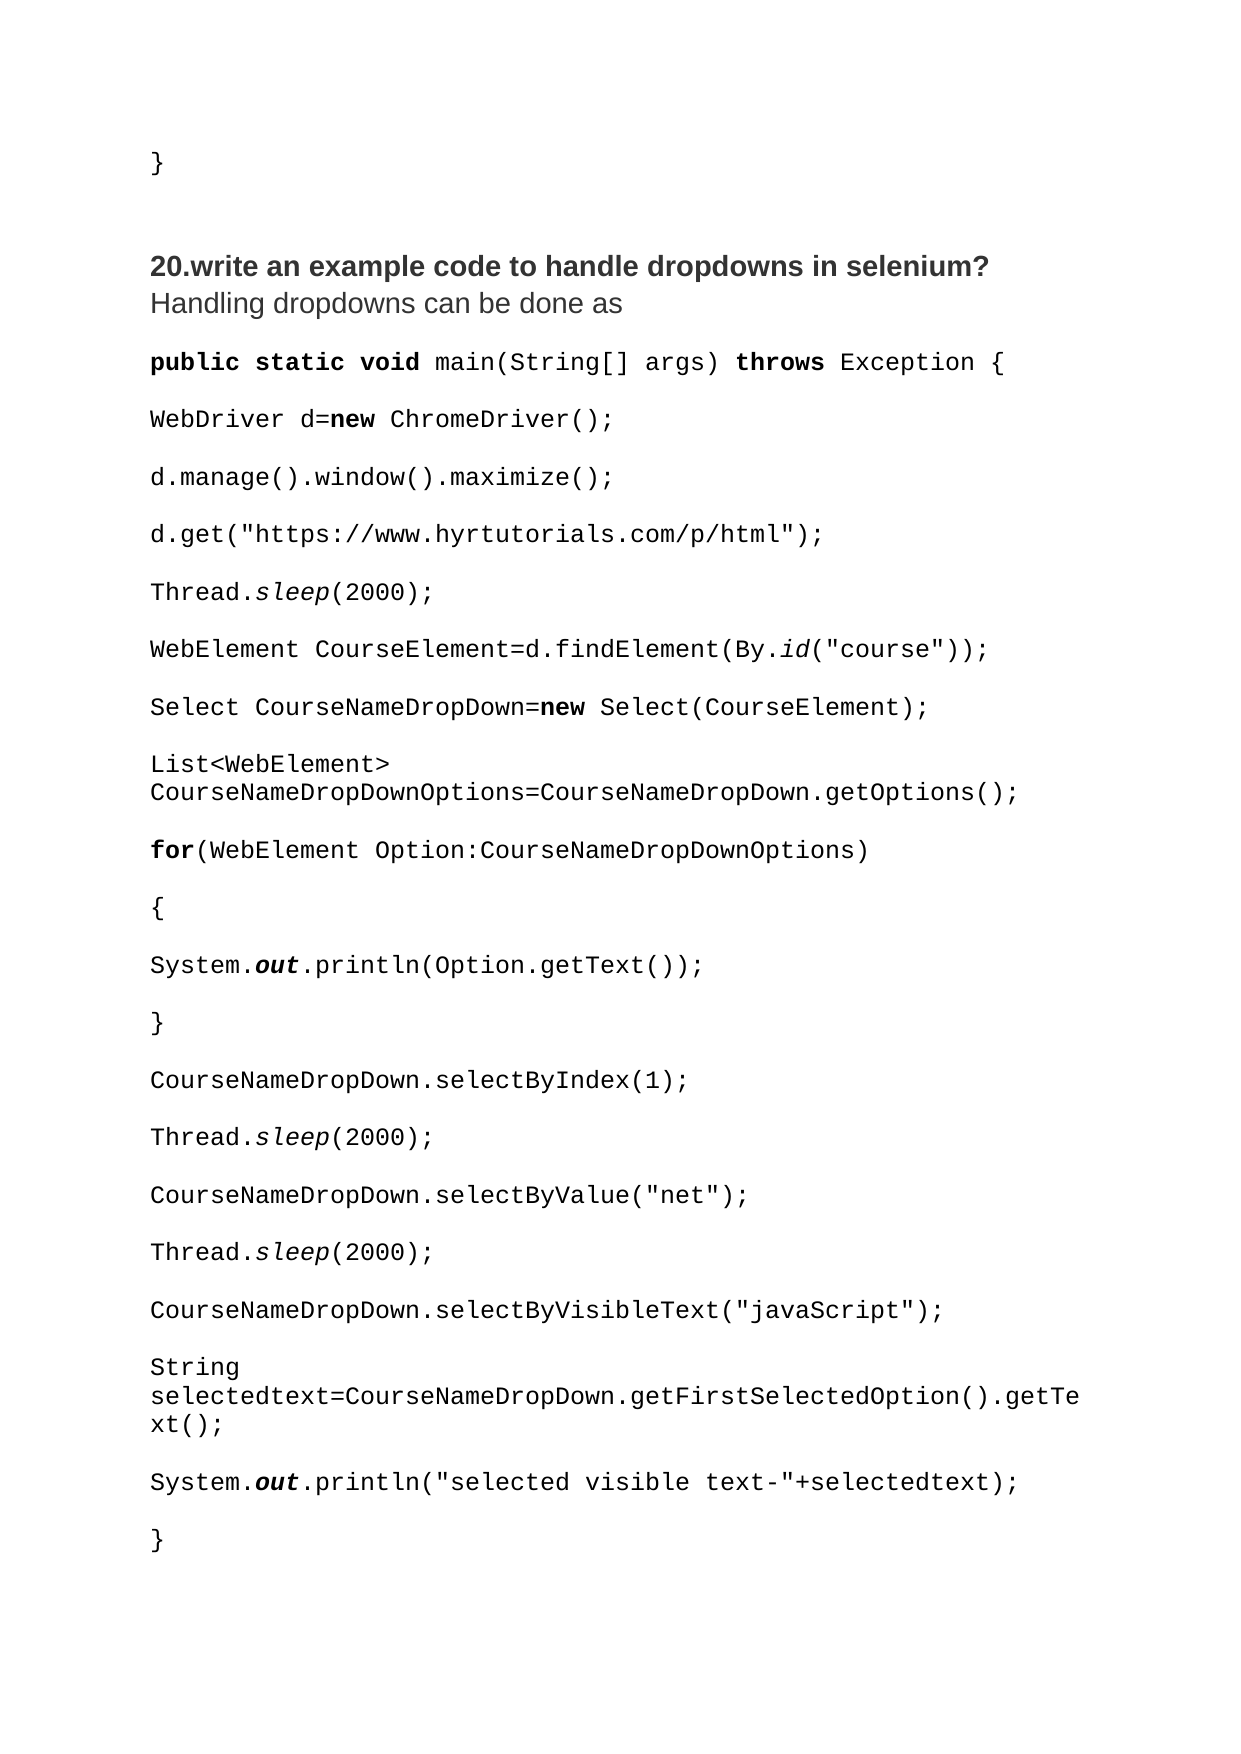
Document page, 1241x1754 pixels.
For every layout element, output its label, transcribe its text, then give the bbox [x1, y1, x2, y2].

text d.manage().window().maximize(); [150, 464, 1090, 492]
text Thread.sleep(2000); [150, 1125, 1090, 1153]
text CourseNameDropDown.selectByValue("net"); [150, 1182, 1090, 1211]
text } [150, 150, 1090, 178]
text System.out.println(Option.getText()); [150, 952, 1090, 981]
text List<WebElement> CourseNameDropDownOptions=CourseNameDropDown.getOptions(); [150, 752, 1090, 808]
text Thread.sleep(2000); [150, 1240, 1090, 1268]
text public static void main(String[] args) throws Exception { [150, 349, 1090, 377]
text WebElement CourseElement=d.findElement(By.id("course")); [150, 637, 1090, 665]
text System.out.println("selected visible text-"+selectedtext); [150, 1469, 1090, 1497]
text CourseNameDropDown.selectByVisibleText("javaScript"); [150, 1297, 1090, 1326]
text } [150, 1527, 1090, 1555]
text d.get("https://www.hyrtutorials.com/p/html"); [150, 522, 1090, 550]
text Handling dropdowns can be done as [150, 282, 1090, 320]
text WebDriver d=new ChromeDriver(); [150, 407, 1090, 435]
text } [150, 1010, 1090, 1038]
text CourseNameDropDown.selectByIndex(1); [150, 1067, 1090, 1096]
text Select CourseNameDropDown=new Select(CourseElement); [150, 694, 1090, 722]
text for(WebElement Option:CourseNameDropDownOptions) [150, 837, 1090, 866]
text Thread.sleep(2000); [150, 579, 1090, 607]
text String selectedtext=CourseNameDropDown.getFirstSelectedOption().getText(); [150, 1355, 1090, 1440]
text { [150, 895, 1090, 923]
text 20.write an example code to handle dropdowns in selenium? [150, 245, 1090, 282]
